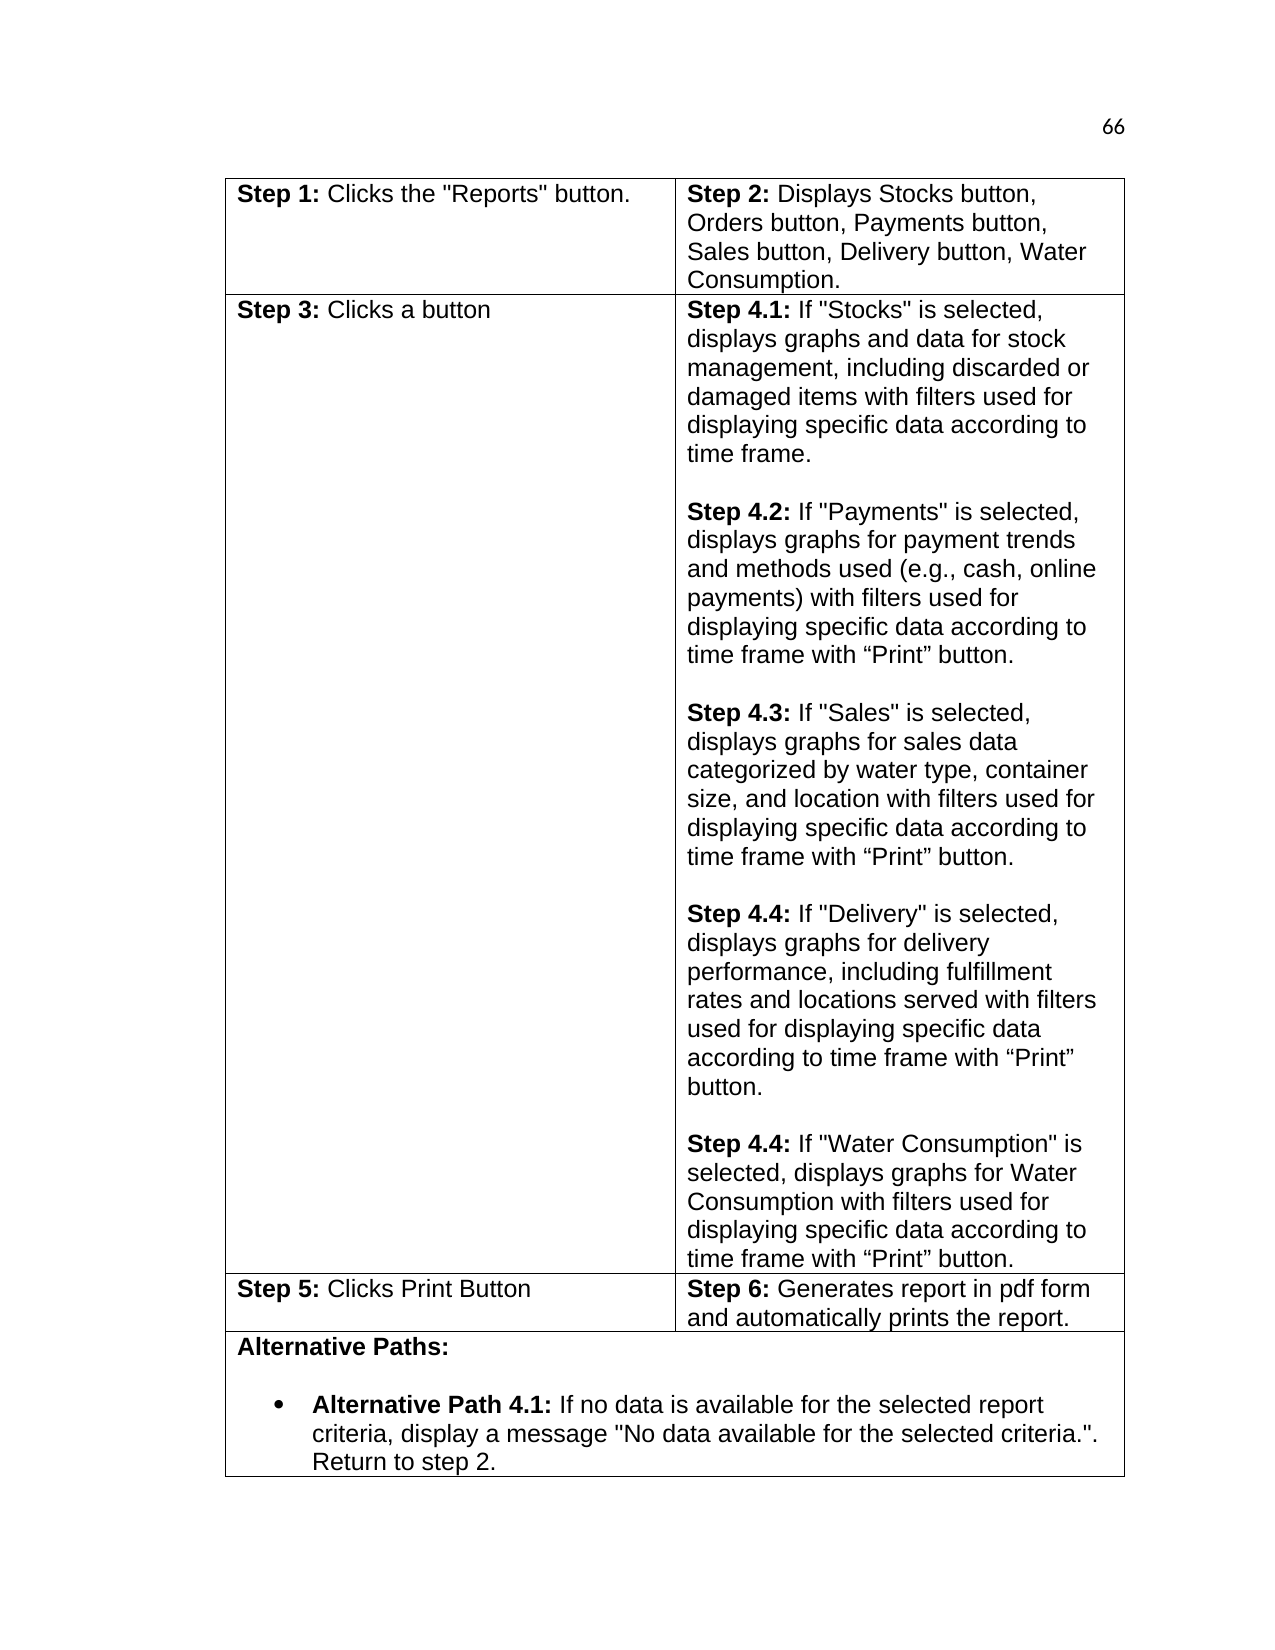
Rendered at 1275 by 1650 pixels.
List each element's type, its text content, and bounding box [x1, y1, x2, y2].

table_cell Step 6: Generates report in pdf form and automatically prints the report. [676, 1274, 1124, 1331]
table_cell Step 5: Clicks Print Button [226, 1274, 675, 1331]
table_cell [226, 1332, 1124, 1476]
table_cell Step 2: Displays Stocks button, Orders button, Payments button, Sales button, Delivery button, Water Consumption. [676, 179, 1124, 294]
table_cell Step 3: Clicks a button [226, 295, 675, 1273]
table_cell Step 4.1: If "Stocks" is selected, displays graphs and data for stock management, including discarded or damaged items with filters used for displaying specific data according to time frame. Step 4.2: If "Payments" is selected, displays graphs for payment trends and methods used (e.g., cash, online payments) with filters used for displaying specific data according to time frame with “Print” button. Step 4.3: If "Sales" is selected, displays graphs for sales data categorized by water type, container size, and location with filters used for displaying specific data according to time frame with “Print” button. Step 4.4: If "Delivery" is selected, displays graphs for delivery performance, including fulfillment rates and locations served with filters used for displaying specific data according to time frame with “Print” button. Step 4.4: If "Water Consumption" is selected, displays graphs for Water Consumption with filters used for displaying specific data according to time frame with “Print” button. [676, 295, 1124, 1273]
table_cell Step 1: Clicks the "Reports" button. [226, 179, 675, 294]
